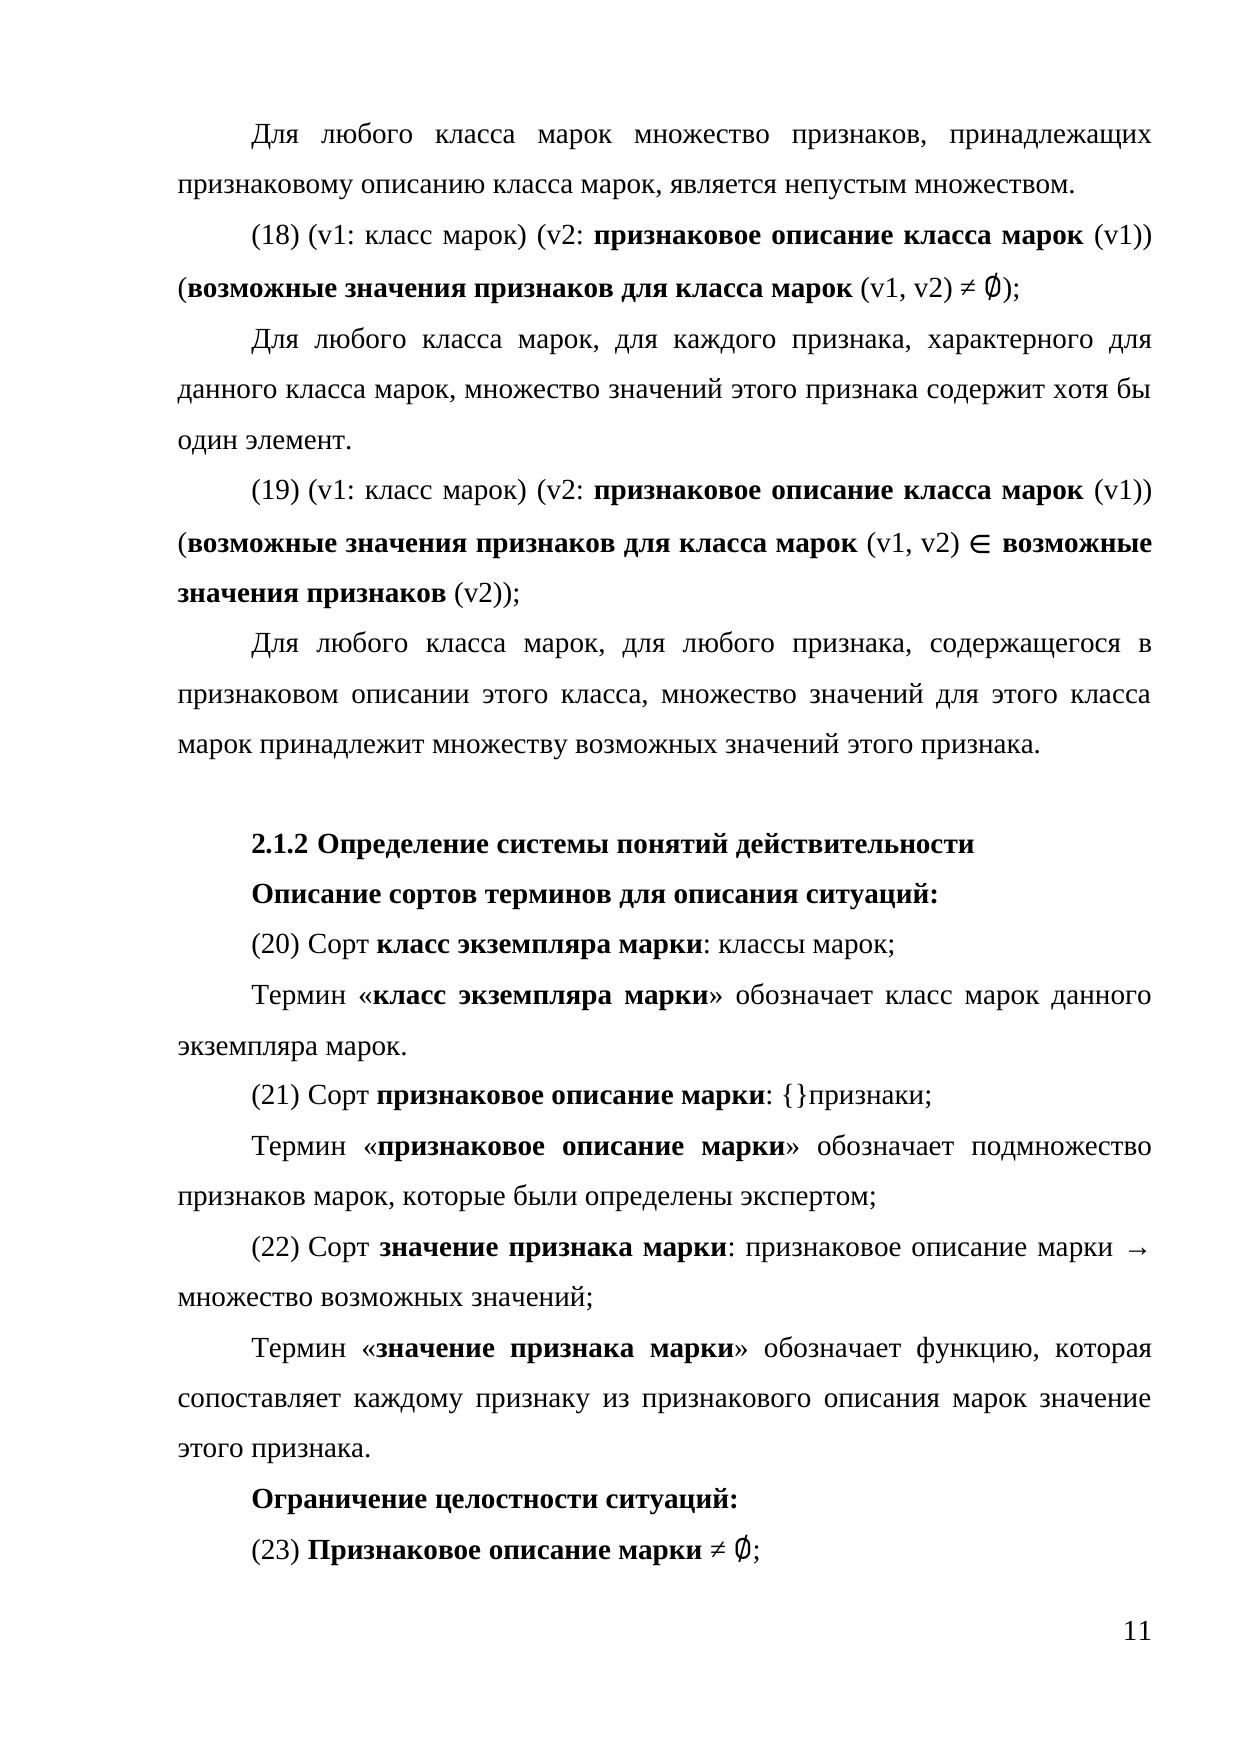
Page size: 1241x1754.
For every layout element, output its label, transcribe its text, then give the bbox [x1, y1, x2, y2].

text Для любого класса марок, для любого признака, содержащегося в признаковом описании этого класса, множество значений для этого класса марок принадлежит множеству возможных значений этого признака. [177, 625, 1152, 759]
subtitle Определение системы понятий действительности Описание сортов терминов для описания ситуаций: [251, 826, 975, 910]
text Термин «значение признака марки» обозначает функцию, которая сопоставляет каждому признаку из признакового описания марок значение этого признака. [177, 1330, 1152, 1464]
text Термин «признаковое описание марки» обозначает подмножество признаков марок, которые были определены экспертом; [177, 1128, 1152, 1212]
text Термин «класс экземпляра марки» обозначает класс марок данного экземпляра марок. [177, 977, 1152, 1061]
list Сорт значение признака марки: признаковое описание марки → множество возможных значений; [177, 1229, 1152, 1313]
list Сорт класс экземпляра марки: классы марок; [251, 927, 1228, 960]
text Для любого класса марок множество признаков, принадлежащих признаковому описанию класса марок, является непустым множеством. [177, 116, 1152, 200]
subtitle Ограничение целостности ситуаций: [251, 1481, 1228, 1514]
list (v1: класс марок) (v2: признаковое описание класса марок (v1)) (возможные значения признаков для класса марок (v1, v2) ∈ возможные значения признаков (v2)); [177, 472, 1152, 609]
text Для любого класса марок, для каждого признака, характерного для данного класса марок, множество значений этого признака содержит хотя бы один элемент. [177, 321, 1152, 455]
list (v1: класс марок) (v2: признаковое описание класса марок (v1)) (возможные значения признаков для класса марок (v1, v2) ≠ ∅); [177, 217, 1152, 303]
list Сорт признаковое описание марки: {}признаки; [251, 1078, 1228, 1111]
list Признаковое описание марки ≠ ∅; [251, 1531, 1228, 1566]
